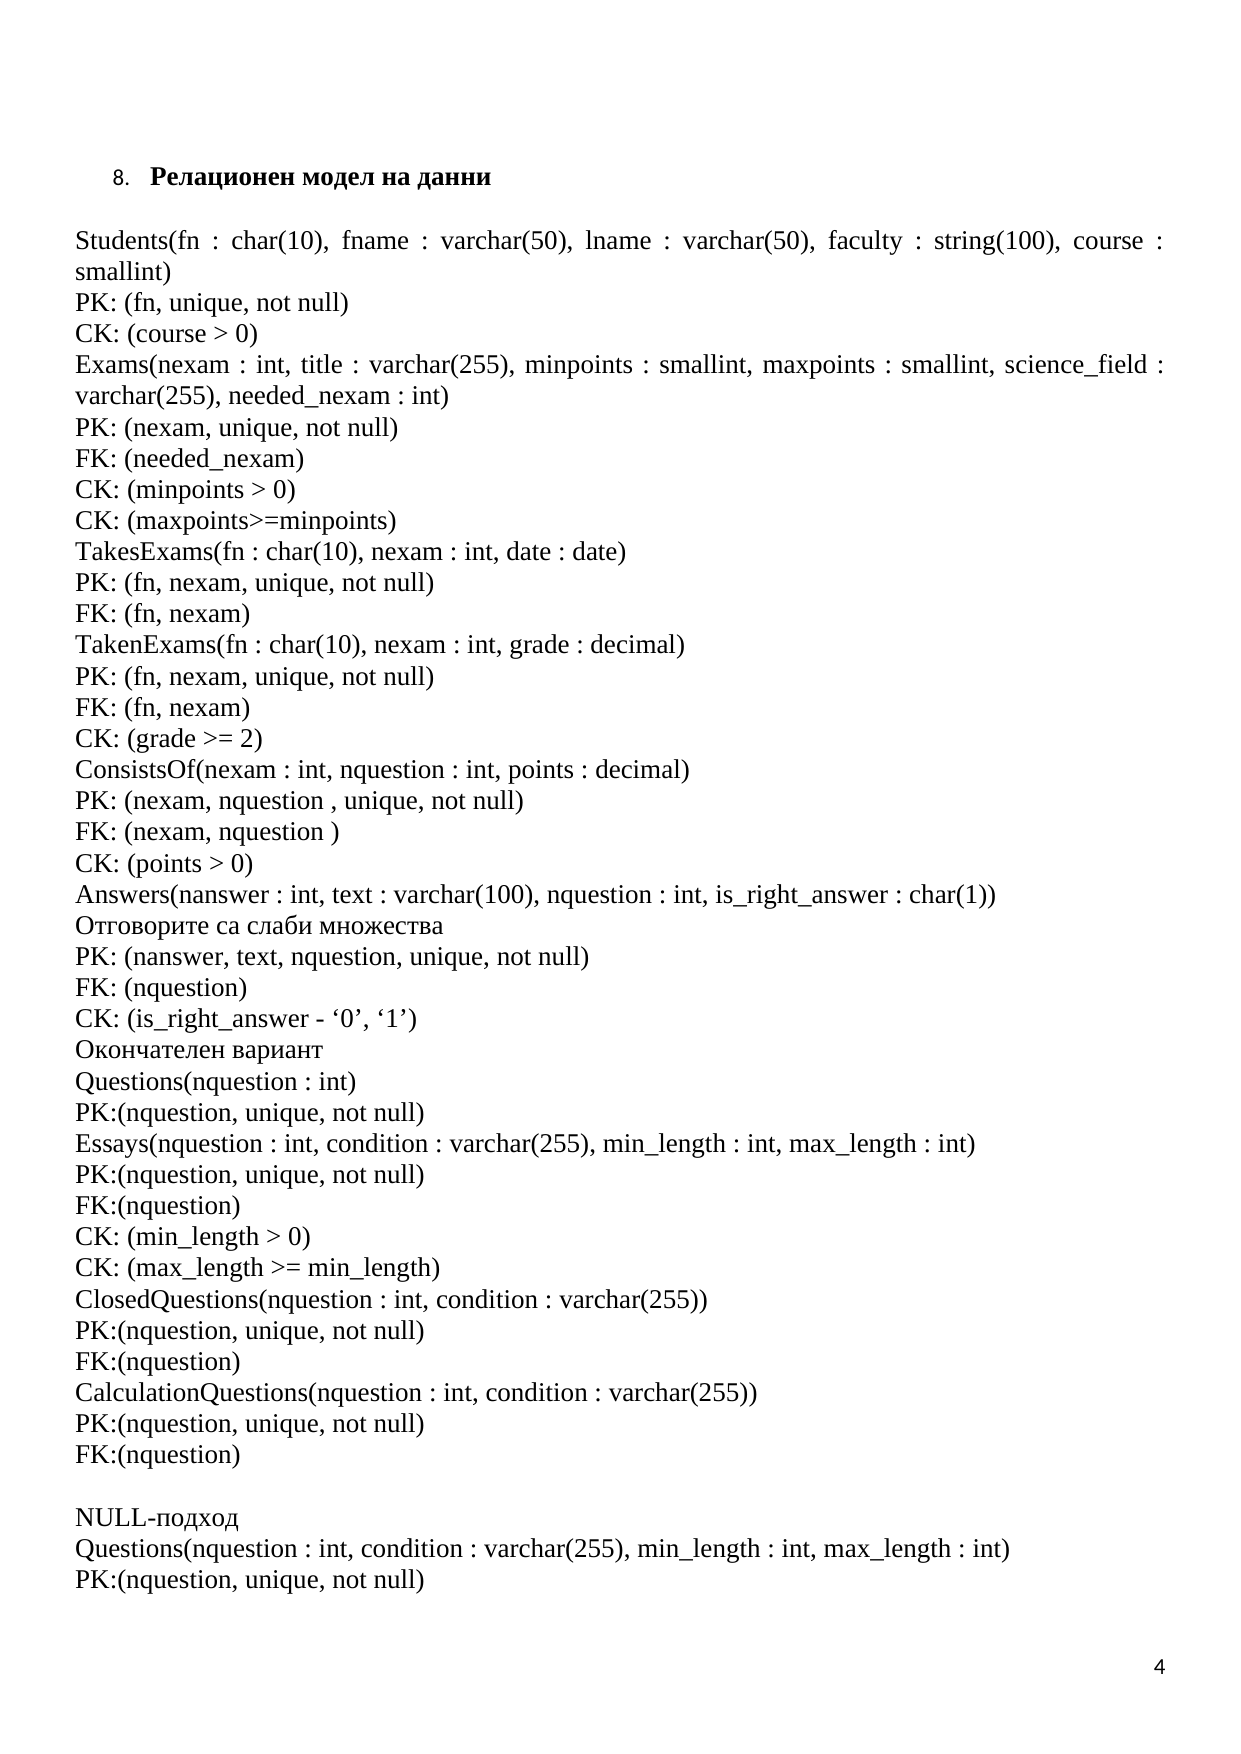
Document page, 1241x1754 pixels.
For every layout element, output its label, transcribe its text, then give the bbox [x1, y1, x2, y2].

text CK: (maxpoints>=minpoints) TakesExams(fn : char(10), nexam : int, date : date) PK: (fn, nexam, unique, not null) FK: (fn, nexam) TakenExams(fn : char(10), nexam : int, grade : decimal) PK: (fn, nexam, unique, not null) FK: (fn, nexam) CK: (grade >= 2) ConsistsOf(nexam : int, nquestion : int, points : decimal) PK: (nexam, nquestion , unique, not null) FK: (nexam, nquestion ) CK: (points > 0) Answers(nanswer : int, text : varchar(100), nquestion : int, is_right_answer : char(1)) Отговорите са слаби множества PK: (nanswer, text, nquestion, unique, not null) [75, 504, 1165, 971]
list Релационен модел на данни [112, 160, 1165, 192]
text NULL-подход [75, 1469, 1165, 1532]
text FK: (nquestion) CK: (is_right_answer - ‘0’, ‘1’) Oкончателен вариант Questions(nquestion : int) PK:(nquestion, unique, not null) Essays(nquestion : int, condition : varchar(255), min_length : int, max_length : int) PK:(nquestion, unique, not null) FK:(nquestion) CK: (min_length > 0) CK: (max_length >= min_length) ClosedQuestions(nquestion : int, condition : varchar(255)) PK:(nquestion, unique, not null) FK:(nquestion) CalculationQuestions(nquestion : int, condition : varchar(255)) PK:(nquestion, unique, not null) FK:(nquestion) [75, 971, 1165, 1469]
